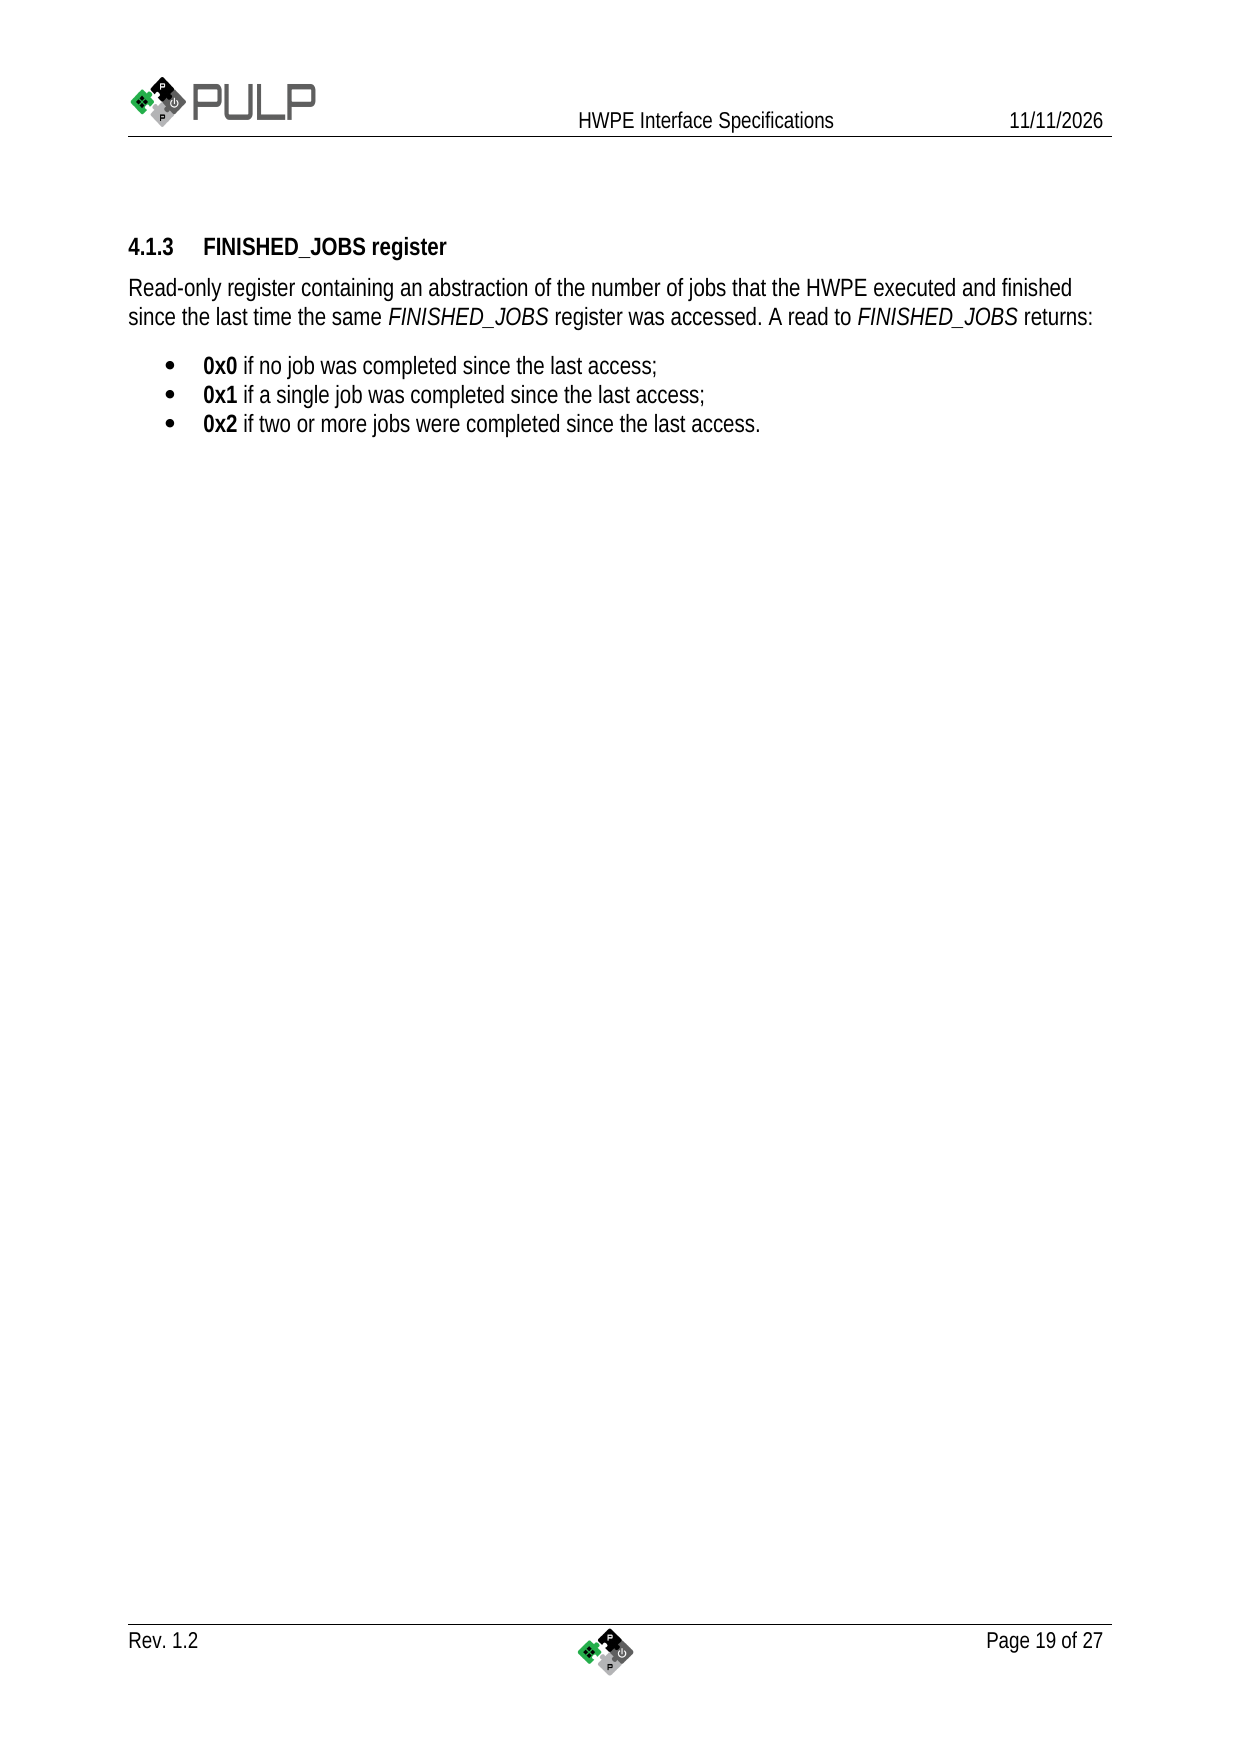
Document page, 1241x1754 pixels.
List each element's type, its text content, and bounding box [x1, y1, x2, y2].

list 0x2 if two or more jobs were completed since the last access. [166, 409, 1112, 438]
picture [577, 1628, 634, 1676]
subtitle FINISHED_JOBS register [128, 232, 1112, 260]
list 0x0 if no job was completed since the last access; [166, 351, 1112, 380]
text Read-only register containing an abstraction of the number of jobs that the HWPE executed and finished since the last time the same FINISHED_JOBS register was accessed. A read to FINISHED_JOBS returns: [128, 273, 1112, 330]
list 0x1 if a single job was completed since the last access; [166, 380, 1112, 409]
picture [128, 75, 318, 129]
